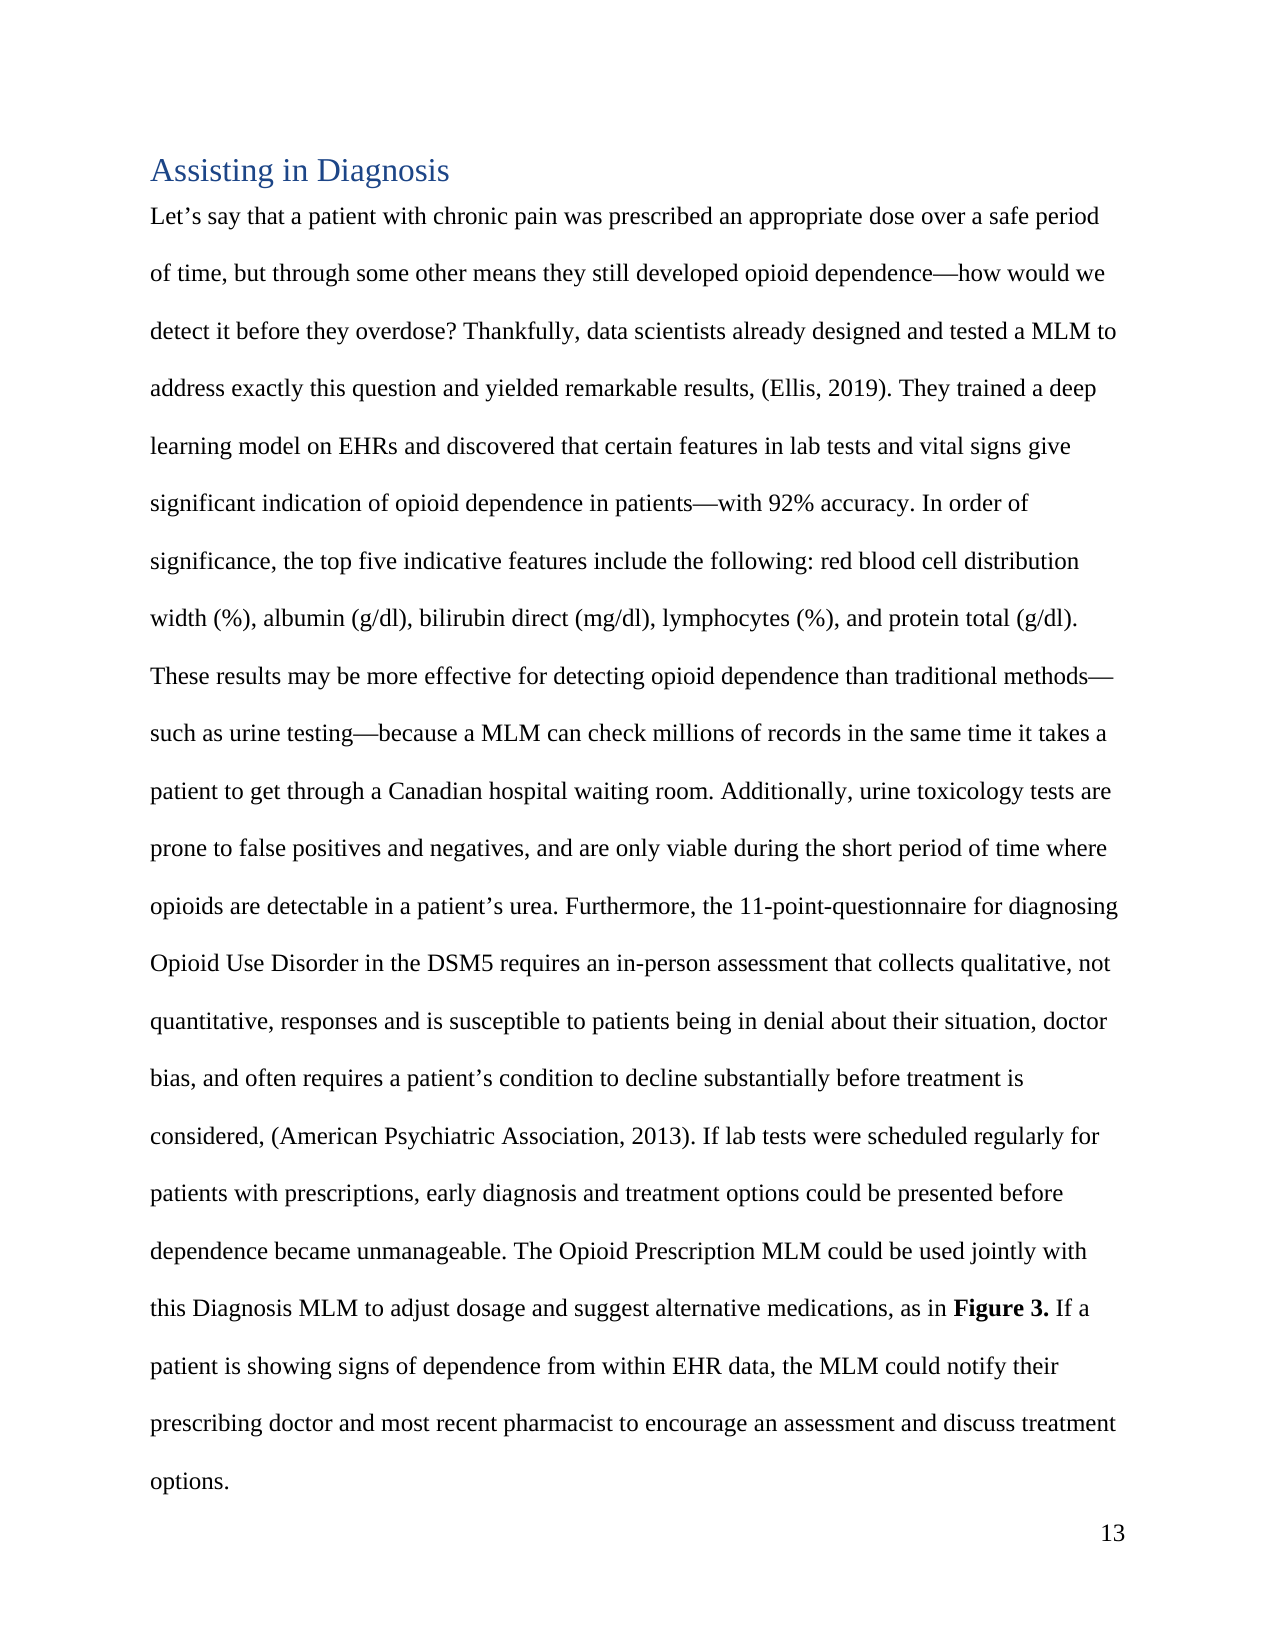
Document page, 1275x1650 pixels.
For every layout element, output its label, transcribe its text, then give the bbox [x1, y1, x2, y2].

subtitle Assisting in Diagnosis [150, 150, 1125, 188]
text Let’s say that a patient with chronic pain was prescribed an appropriate dose over a safe period of time, but through some other means they still developed opioid dependence—how would we detect it before they overdose? Thankfully, data scientists already designed and tested a MLM to address exactly this question and yielded remarkable results, (Ellis, 2019). They trained a deep learning model on EHRs and discovered that certain features in lab tests and vital signs give significant indication of opioid dependence in patients—with 92% accuracy. In order of significance, the top five indicative features include the following: red blood cell distribution width (%), albumin (g/dl), bilirubin direct (mg/dl), lymphocytes (%), and protein total (g/dl). These results may be more effective for detecting opioid dependence than traditional methods—such as urine testing—because a MLM can check millions of records in the same time it takes a patient to get through a Canadian hospital waiting room. Additionally, urine toxicology tests are prone to false positives and negatives, and are only viable during the short period of time where opioids are detectable in a patient’s urea. Furthermore, the 11-point-questionnaire for diagnosing Opioid Use Disorder in the DSM5 requires an in-person assessment that collects qualitative, not quantitative, responses and is susceptible to patients being in denial about their situation, doctor bias, and often requires a patient’s condition to decline substantially before treatment is considered, (American Psychiatric Association, 2013). If lab tests were scheduled regularly for patients with prescriptions, early diagnosis and treatment options could be presented before dependence became unmanageable. The Opioid Prescription MLM could be used jointly with this Diagnosis MLM to adjust dosage and suggest alternative medications, as in Figure 3. If a patient is showing signs of dependence from within EHR data, the MLM could notify their prescribing doctor and most recent pharmacist to encourage an assessment and discuss treatment options. [150, 201, 1125, 1494]
